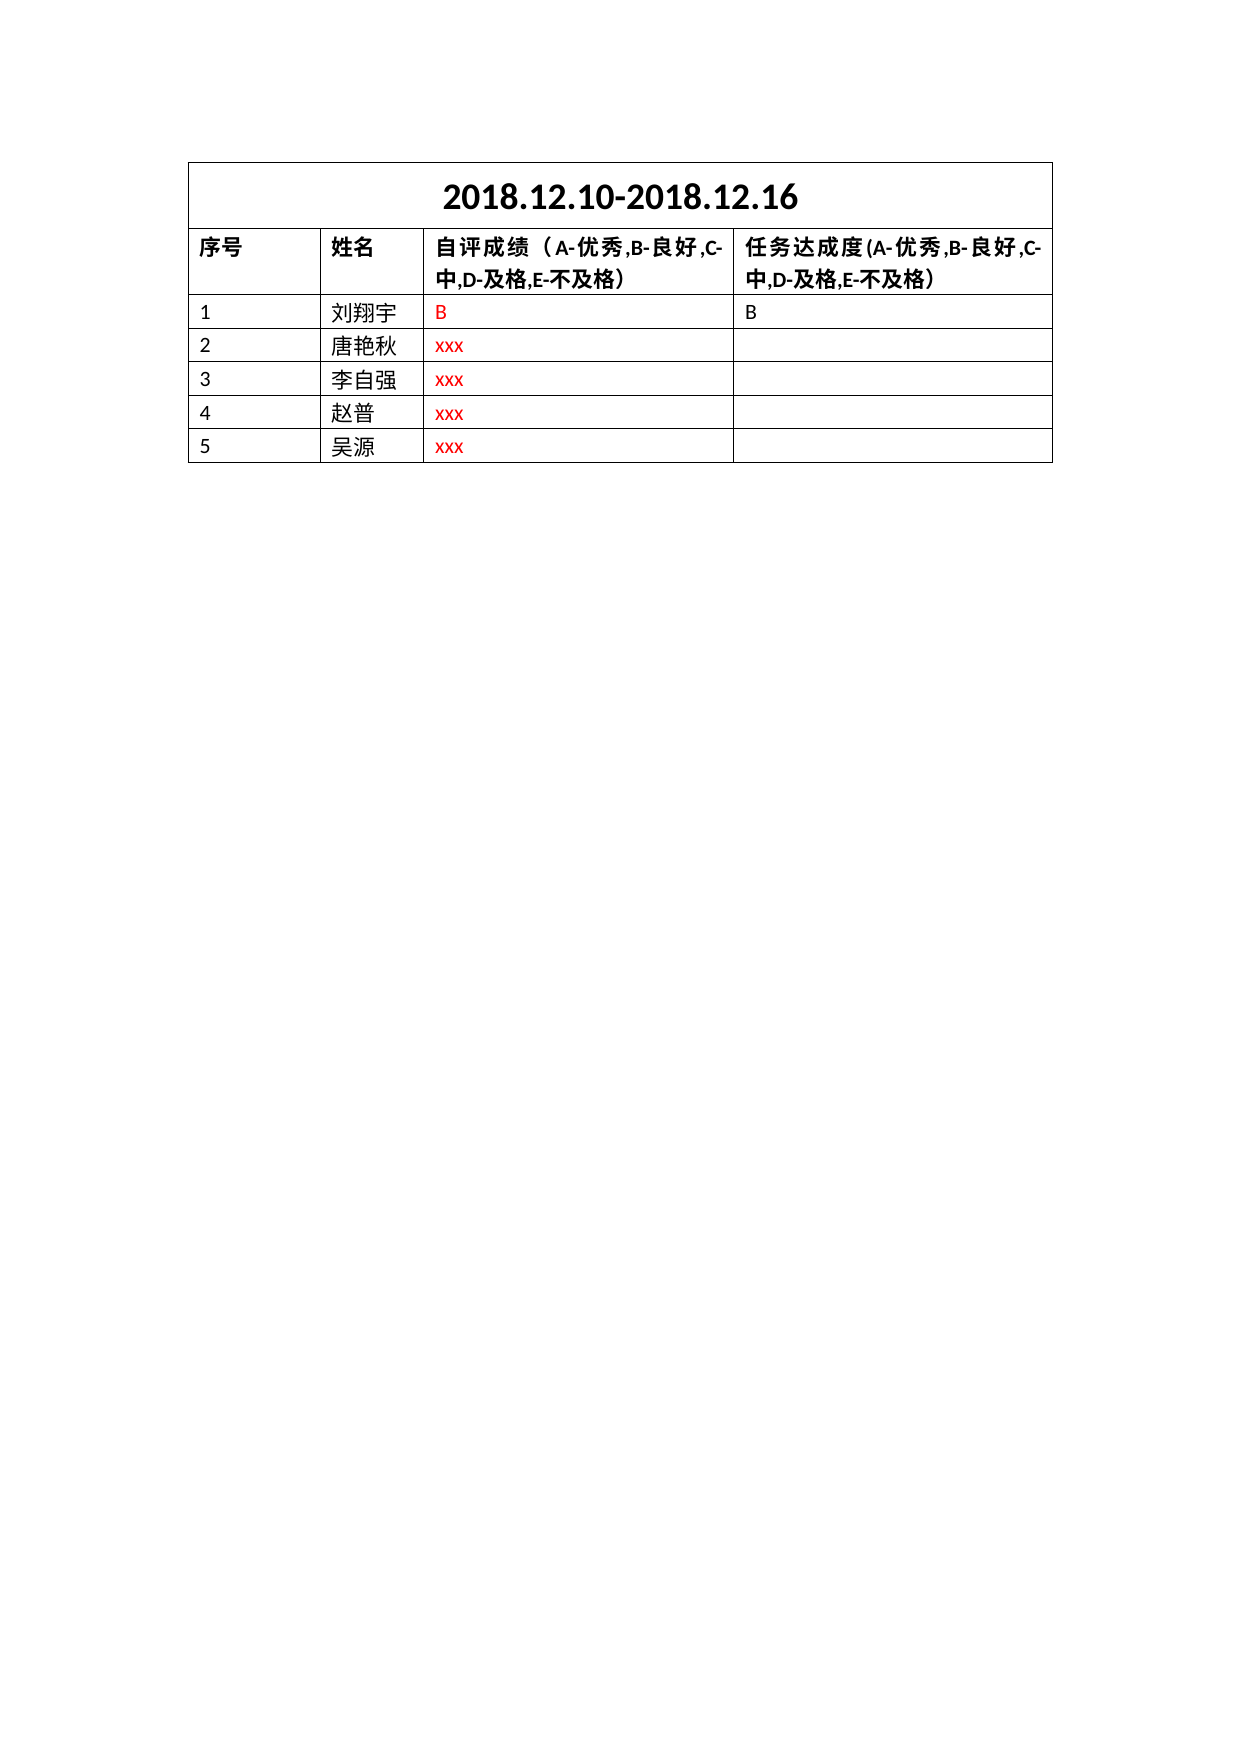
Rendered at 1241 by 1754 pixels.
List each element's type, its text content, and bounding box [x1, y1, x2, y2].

table_cell 自评成绩（A-优秀,B-良好,C-中,D-及格,E-不及格） [424, 229, 733, 294]
table_cell xxx [424, 329, 733, 361]
table_cell 1 [189, 295, 320, 328]
table_cell 4 [189, 396, 320, 428]
table_cell 赵普 [321, 396, 423, 428]
table_cell xxx [424, 362, 733, 395]
table_cell [734, 429, 1052, 462]
table_cell 任务达成度(A-优秀,B-良好,C-中,D-及格,E-不及格） [734, 229, 1052, 294]
table_cell 2 [189, 329, 320, 361]
table_cell 姓名 [321, 229, 423, 294]
table_cell xxx [424, 396, 733, 428]
table_cell [734, 362, 1052, 395]
table_cell B [734, 295, 1052, 328]
table_cell 3 [189, 362, 320, 395]
table_cell 5 [189, 429, 320, 462]
table_cell [734, 329, 1052, 361]
table_cell 唐艳秋 [321, 329, 423, 361]
table_cell 李自强 [321, 362, 423, 395]
table_cell 序号 [189, 229, 320, 294]
table_header 2018.12.10-2018.12.16 [189, 163, 1052, 228]
table_cell 吴源 [321, 429, 423, 462]
table_cell [734, 396, 1052, 428]
table_cell xxx [424, 429, 733, 462]
table_cell 刘翔宇 [321, 295, 423, 328]
table_cell B [424, 295, 733, 328]
